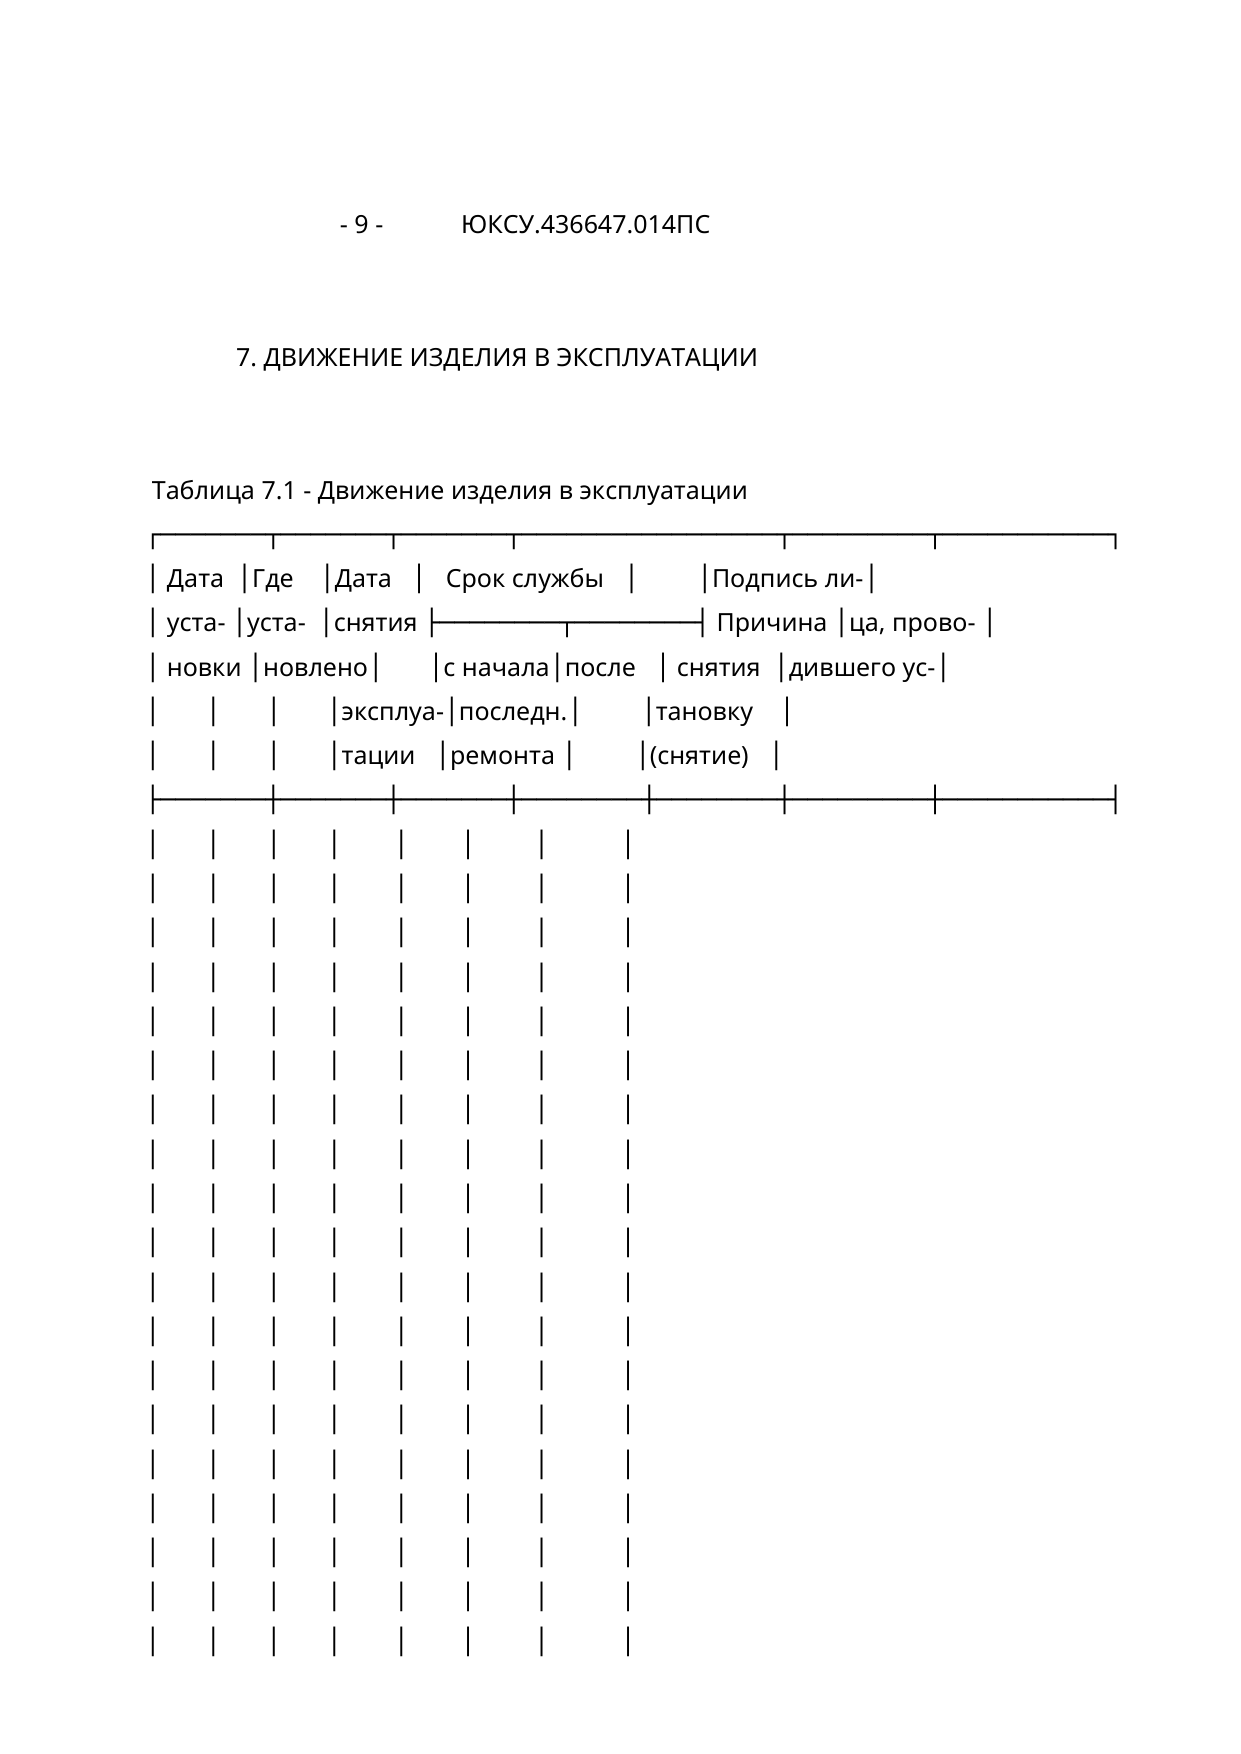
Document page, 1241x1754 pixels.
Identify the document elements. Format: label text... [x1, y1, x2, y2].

text │ новки │новлено│ │с начала│после │ снятия │дившего ус-│ [139, 649, 1193, 683]
text │ │ │ │ │ │ │ │ [139, 1446, 1193, 1480]
text │ │ │ │ │ │ │ │ [139, 1313, 1193, 1347]
text ┌───────┬───────┬───────┬─────────────────┬─────────┬───────────┐ [139, 517, 1193, 551]
text │ │ │ │ │ │ │ │ [139, 1402, 1193, 1436]
text │ │ │ │ │ │ │ │ [139, 915, 1193, 949]
text │ │ │ │ │ │ │ │ [139, 1181, 1193, 1215]
text │ │ │ │ │ │ │ │ [139, 1535, 1193, 1569]
text │ │ │ │ │ │ │ │ [139, 959, 1193, 993]
text │ │ │ │эксплуа-│последн.│ │тановку │ [139, 694, 1193, 728]
text │ │ │ │ │ │ │ │ [139, 1136, 1193, 1170]
text │ │ │ │ │ │ │ │ [139, 871, 1193, 905]
text Таблица 7.1 - Движение изделия в эксплуатации [139, 472, 1193, 506]
text - 9 - ЮКСУ.436647.014ПС [139, 207, 1193, 241]
text │ │ │ │ │ │ │ │ [139, 1225, 1193, 1259]
text │ │ │ │тации │ремонта │ │(снятие) │ [139, 738, 1193, 772]
text │ │ │ │ │ │ │ │ [139, 1623, 1193, 1657]
text │ Дата │Где │Дата │ Срок службы │ │Подпись ли-│ [139, 561, 1193, 595]
text │ │ │ │ │ │ │ │ [139, 1491, 1193, 1524]
text │ │ │ │ │ │ │ │ [139, 1358, 1193, 1392]
text │ │ │ │ │ │ │ │ [139, 1092, 1193, 1126]
text │ уста- │уста- │снятия ├────────┬────────┤ Причина │ца, прово- │ [139, 605, 1193, 639]
text 7. ДВИЖЕНИЕ ИЗДЕЛИЯ В ЭКСПЛУАТАЦИИ [139, 339, 1193, 373]
text ├───────┼───────┼───────┼────────┼────────┼─────────┼───────────┤ [139, 782, 1193, 816]
text │ │ │ │ │ │ │ │ [139, 1048, 1193, 1082]
text │ │ │ │ │ │ │ │ [139, 1003, 1193, 1038]
text │ │ │ │ │ │ │ │ [139, 1269, 1193, 1303]
text │ │ │ │ │ │ │ │ [139, 1579, 1193, 1613]
text │ │ │ │ │ │ │ │ [139, 826, 1193, 861]
